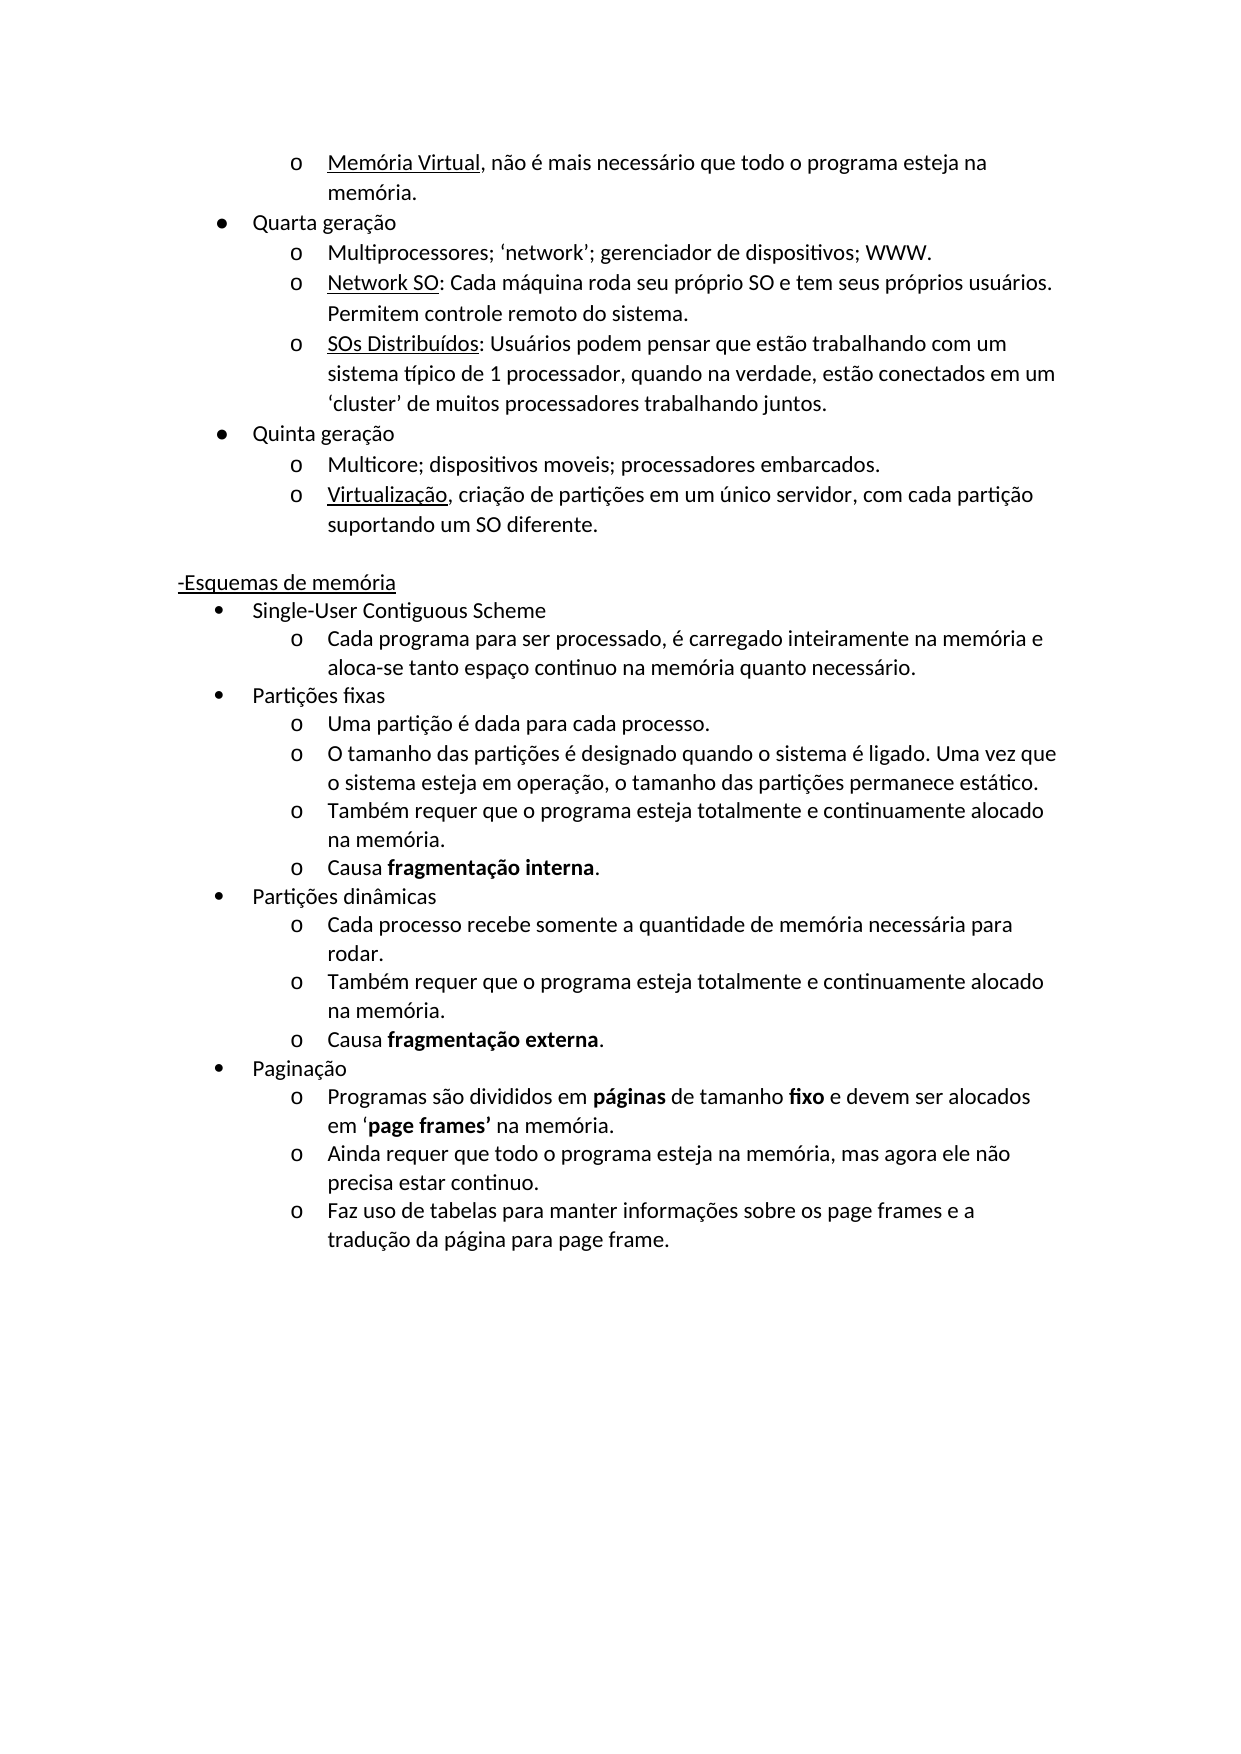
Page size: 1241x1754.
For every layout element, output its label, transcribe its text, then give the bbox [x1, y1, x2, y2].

list Quarta geração [215, 208, 1063, 236]
list Paginação [215, 1054, 1063, 1082]
list Single-User Contiguous Scheme [215, 596, 1063, 624]
list Cada programa para ser processado, é carregado inteiramente na memória e aloca-se tanto espaço continuo na memória quanto necessário. [290, 624, 1063, 682]
list Uma partição é dada para cada processo. [290, 709, 1063, 739]
list Causa fragmentação interna. [290, 853, 1063, 882]
list Também requer que o programa esteja totalmente e continuamente alocado na memória. [290, 796, 1063, 853]
list Também requer que o programa esteja totalmente e continuamente alocado na memória. [290, 967, 1063, 1025]
list Network SO: Cada máquina roda seu próprio SO e tem seus próprios usuários. Permitem controle remoto do sistema. [290, 268, 1063, 327]
list Programas são divididos em páginas de tamanho fixo e devem ser alocados em ‘page frames’ na memória. [290, 1082, 1063, 1139]
list Partições fixas [215, 682, 1063, 709]
list Partições dinâmicas [215, 882, 1063, 910]
list Multicore; dispositivos moveis; processadores embarcados. [290, 450, 1063, 478]
list Causa fragmentação externa. [290, 1025, 1063, 1054]
list Virtualização, criação de partições em um único servidor, com cada partição suportando um SO diferente. [290, 480, 1063, 538]
list Memória Virtual, não é mais necessário que todo o programa esteja na memória. [290, 148, 1063, 206]
list SOs Distribuídos: Usuários podem pensar que estão trabalhando com um sistema típico de 1 processador, quando na verdade, estão conectados em um ‘cluster’ de muitos processadores trabalhando juntos. [290, 329, 1063, 417]
list O tamanho das partições é designado quando o sistema é ligado. Uma vez que o sistema esteja em operação, o tamanho das partições permanece estático. [290, 739, 1063, 796]
text -Esquemas de memória [177, 568, 1063, 596]
list Quinta geração [215, 419, 1063, 447]
list Ainda requer que todo o programa esteja na memória, mas agora ele não precisa estar continuo. [290, 1139, 1063, 1196]
list Cada processo recebe somente a quantidade de memória necessária para rodar. [290, 910, 1063, 967]
list Multiprocessores; ‘network’; gerenciador de dispositivos; WWW. [290, 238, 1063, 266]
list Faz uso de tabelas para manter informações sobre os page frames e a tradução da página para page frame. [290, 1196, 1063, 1253]
